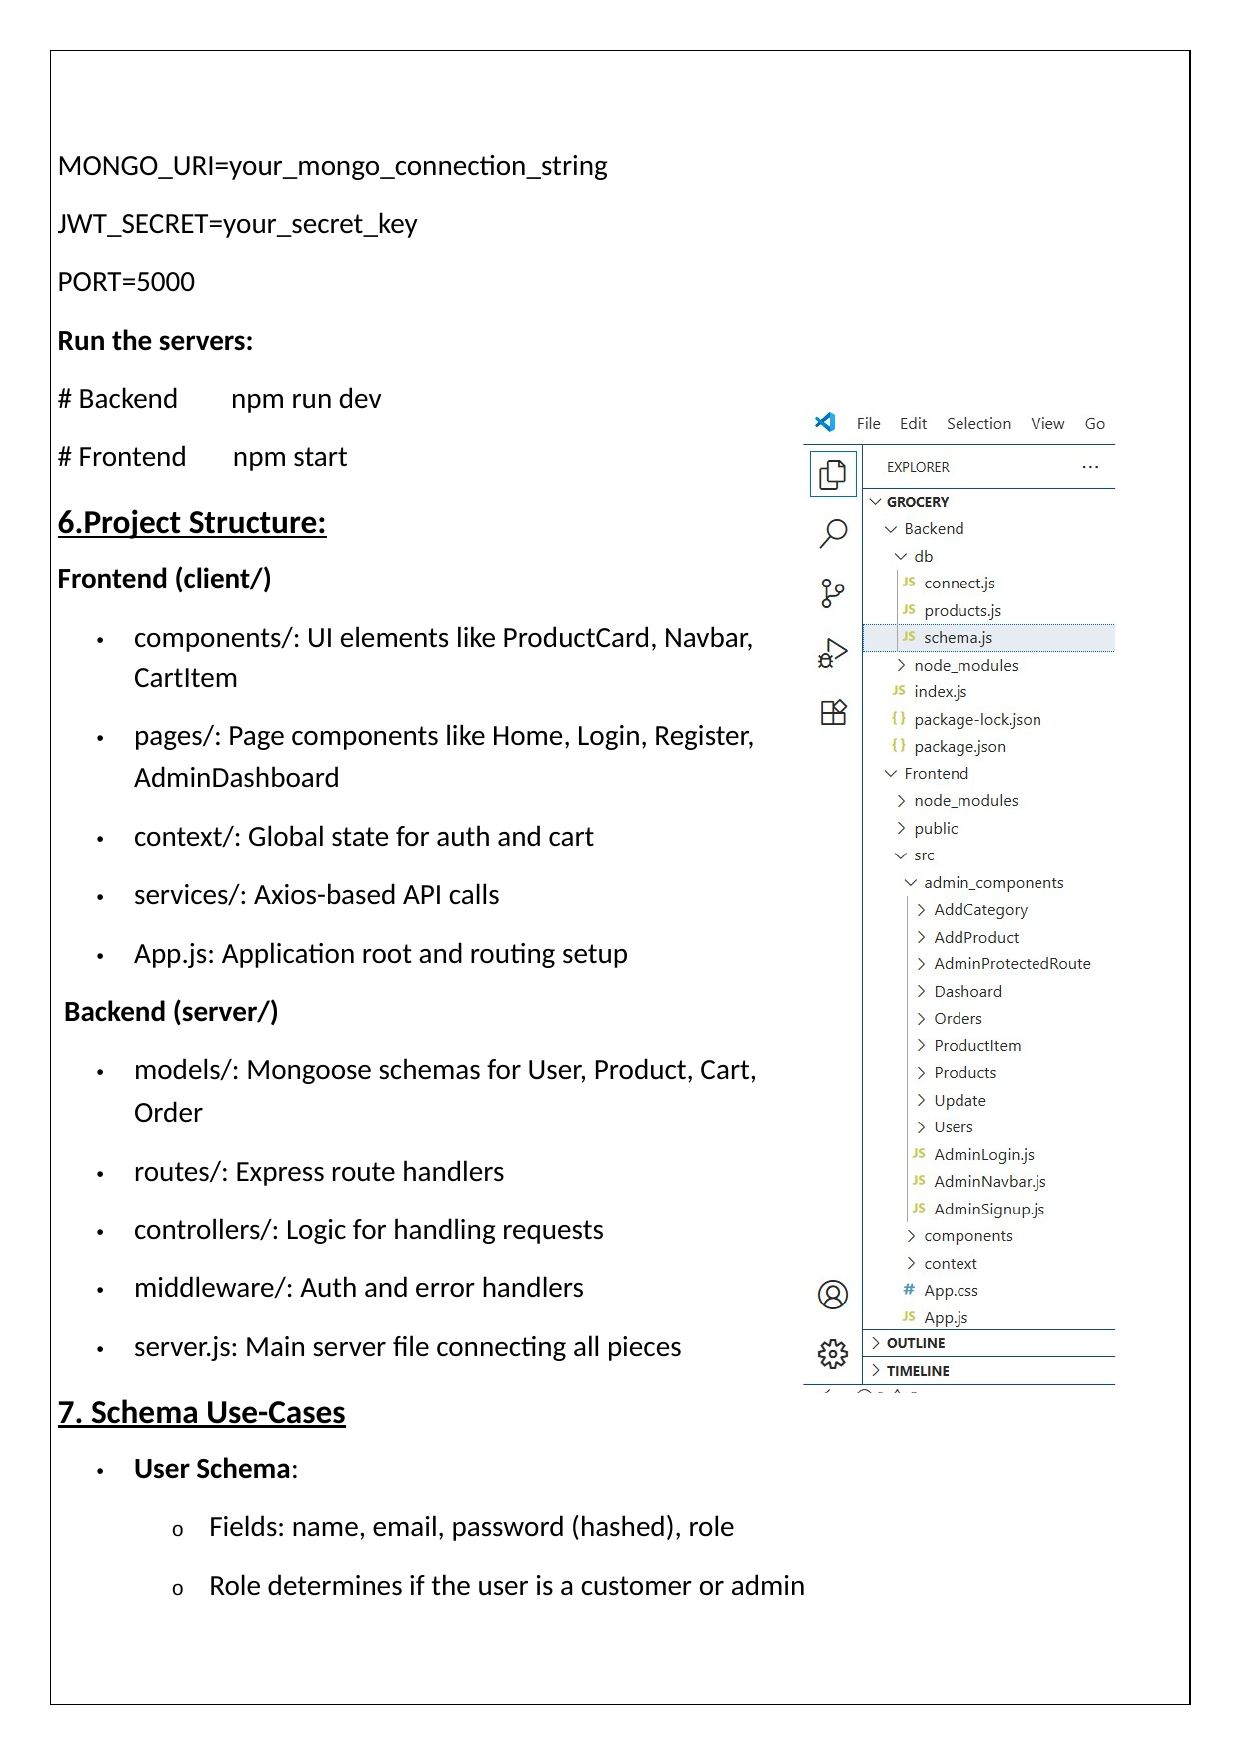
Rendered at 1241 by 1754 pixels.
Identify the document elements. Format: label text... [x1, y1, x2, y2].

list services/: Axios-based API calls [96, 876, 803, 912]
list server.js: Main server file connecting all pieces [96, 1328, 803, 1363]
text 7. Schema Use-Cases [57, 1391, 1115, 1431]
text MONGO_URI=your_mongo_connection_string [57, 147, 1089, 182]
list Role determines if the user is a customer or admin [171, 1567, 1089, 1602]
list Fields: name, email, password (hashed), role [171, 1508, 1089, 1544]
text # Backend npm run dev [57, 380, 1089, 416]
text Run the servers: [57, 322, 1115, 357]
list pages/: Page components like Home, Login, Register, [96, 717, 803, 753]
text Backend (server/) [57, 993, 803, 1029]
list routes/: Express route handlers [96, 1153, 803, 1188]
text # Frontend npm start [57, 438, 803, 474]
text Order [134, 1094, 803, 1130]
list App.js: Application root and routing setup [96, 935, 803, 970]
list context/: Global state for auth and cart [96, 818, 803, 853]
list middleware/: Auth and error handlers [96, 1269, 803, 1305]
picture [803, 405, 1116, 1393]
list controllers/: Logic for handling requests [96, 1211, 803, 1247]
list User Schema: [96, 1450, 1115, 1486]
text JWT_SECRET=your_secret_key [57, 205, 1089, 241]
text Frontend (client/) [57, 560, 803, 596]
text PORT=5000 [57, 263, 1089, 299]
text 6.Project Structure: [57, 501, 803, 542]
list models/: Mongoose schemas for User, Product, Cart, [96, 1051, 803, 1087]
text AdminDashboard [134, 759, 803, 795]
list components/: UI elements like ProductCard, Navbar, CartItem [96, 619, 803, 694]
